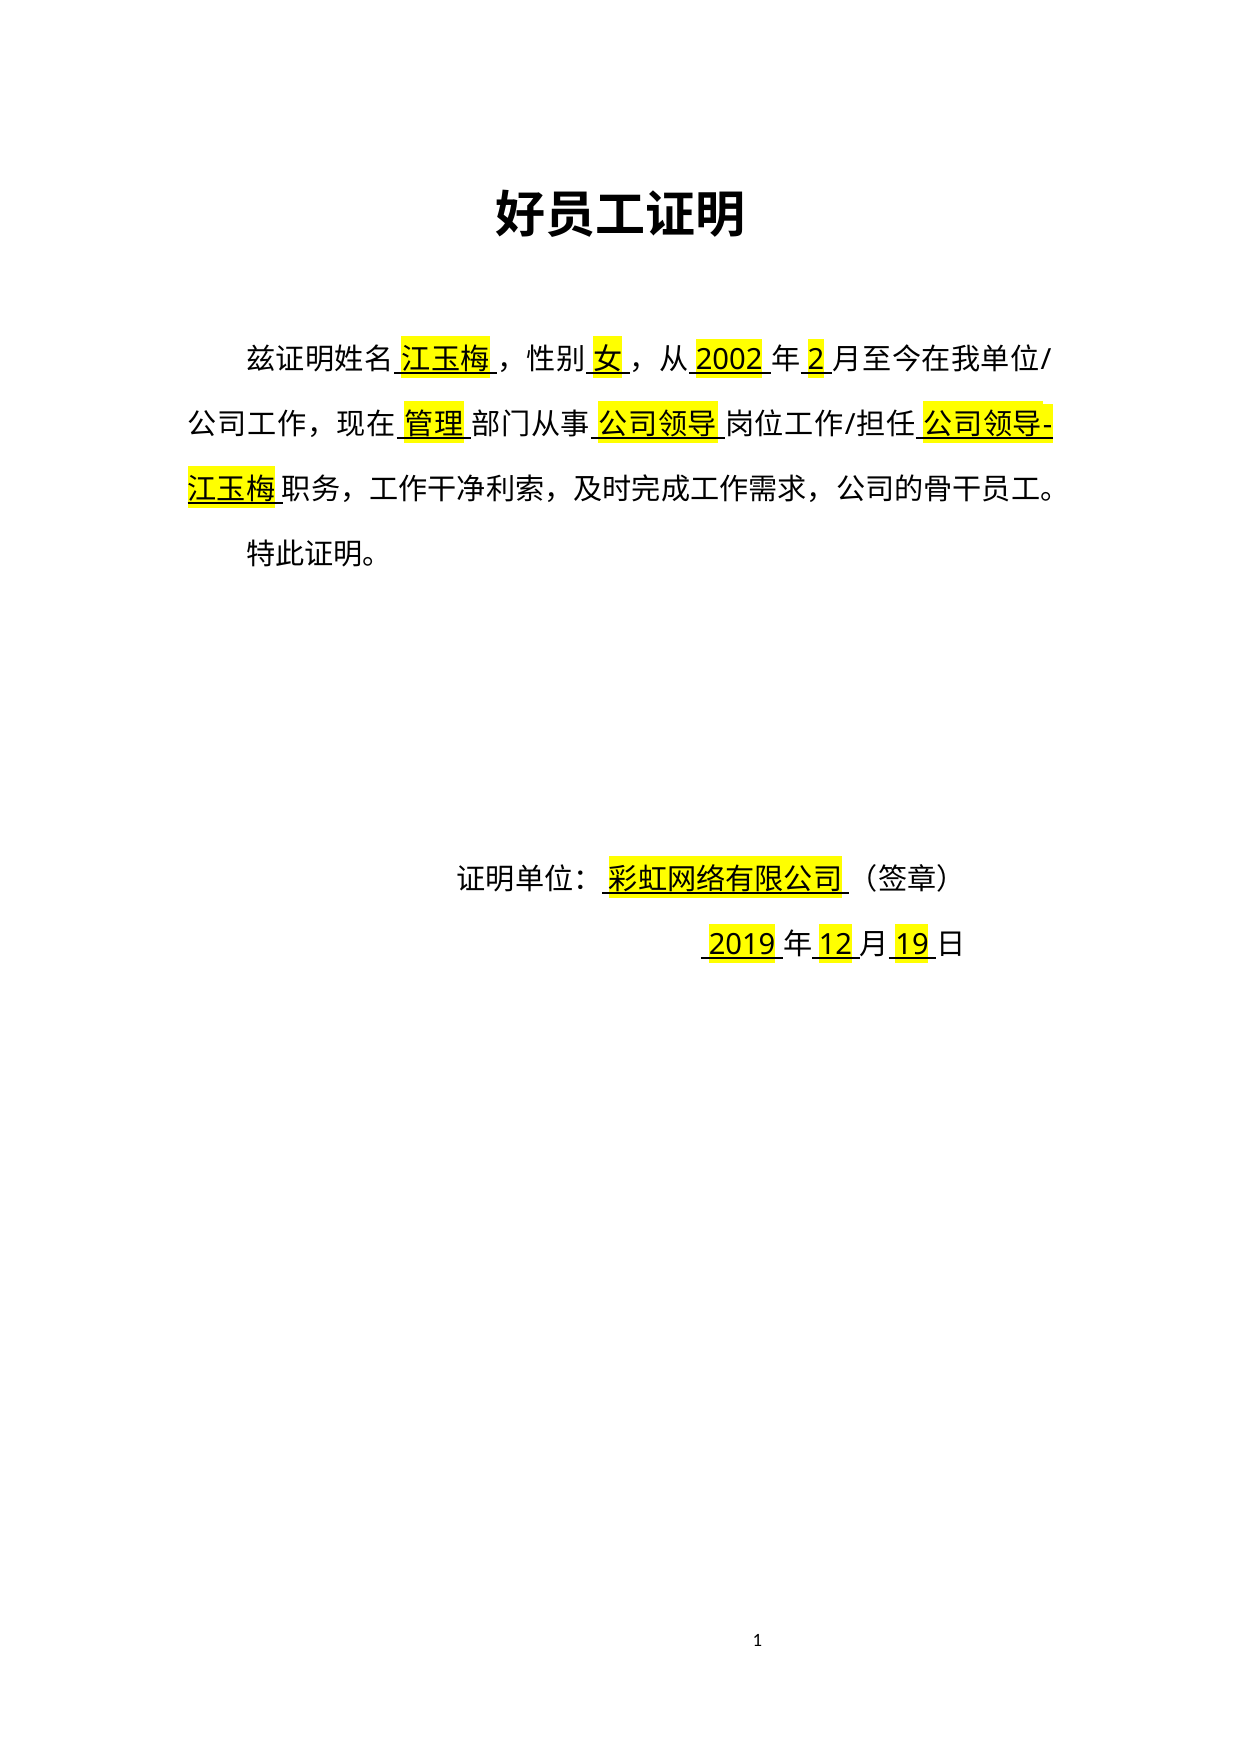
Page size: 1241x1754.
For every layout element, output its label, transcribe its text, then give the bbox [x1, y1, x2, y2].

text 兹证明姓名 江玉梅 ，性别 女 ，从 2002 年 2 月至今在我单位/公司工作，现在 管理 部门从事 公司领导 岗位工作/担任 公司领导-江玉梅 职务，工作干净利索，及时完成工作需求，公司的骨干员工。 [187, 324, 1053, 519]
text 2019 年 12 月 19 日 [187, 909, 965, 974]
text 好员工证明 [187, 162, 1053, 259]
text 证明单位： 彩虹网络有限公司 （签章） [187, 844, 965, 909]
text 特此证明。 [187, 519, 1053, 584]
